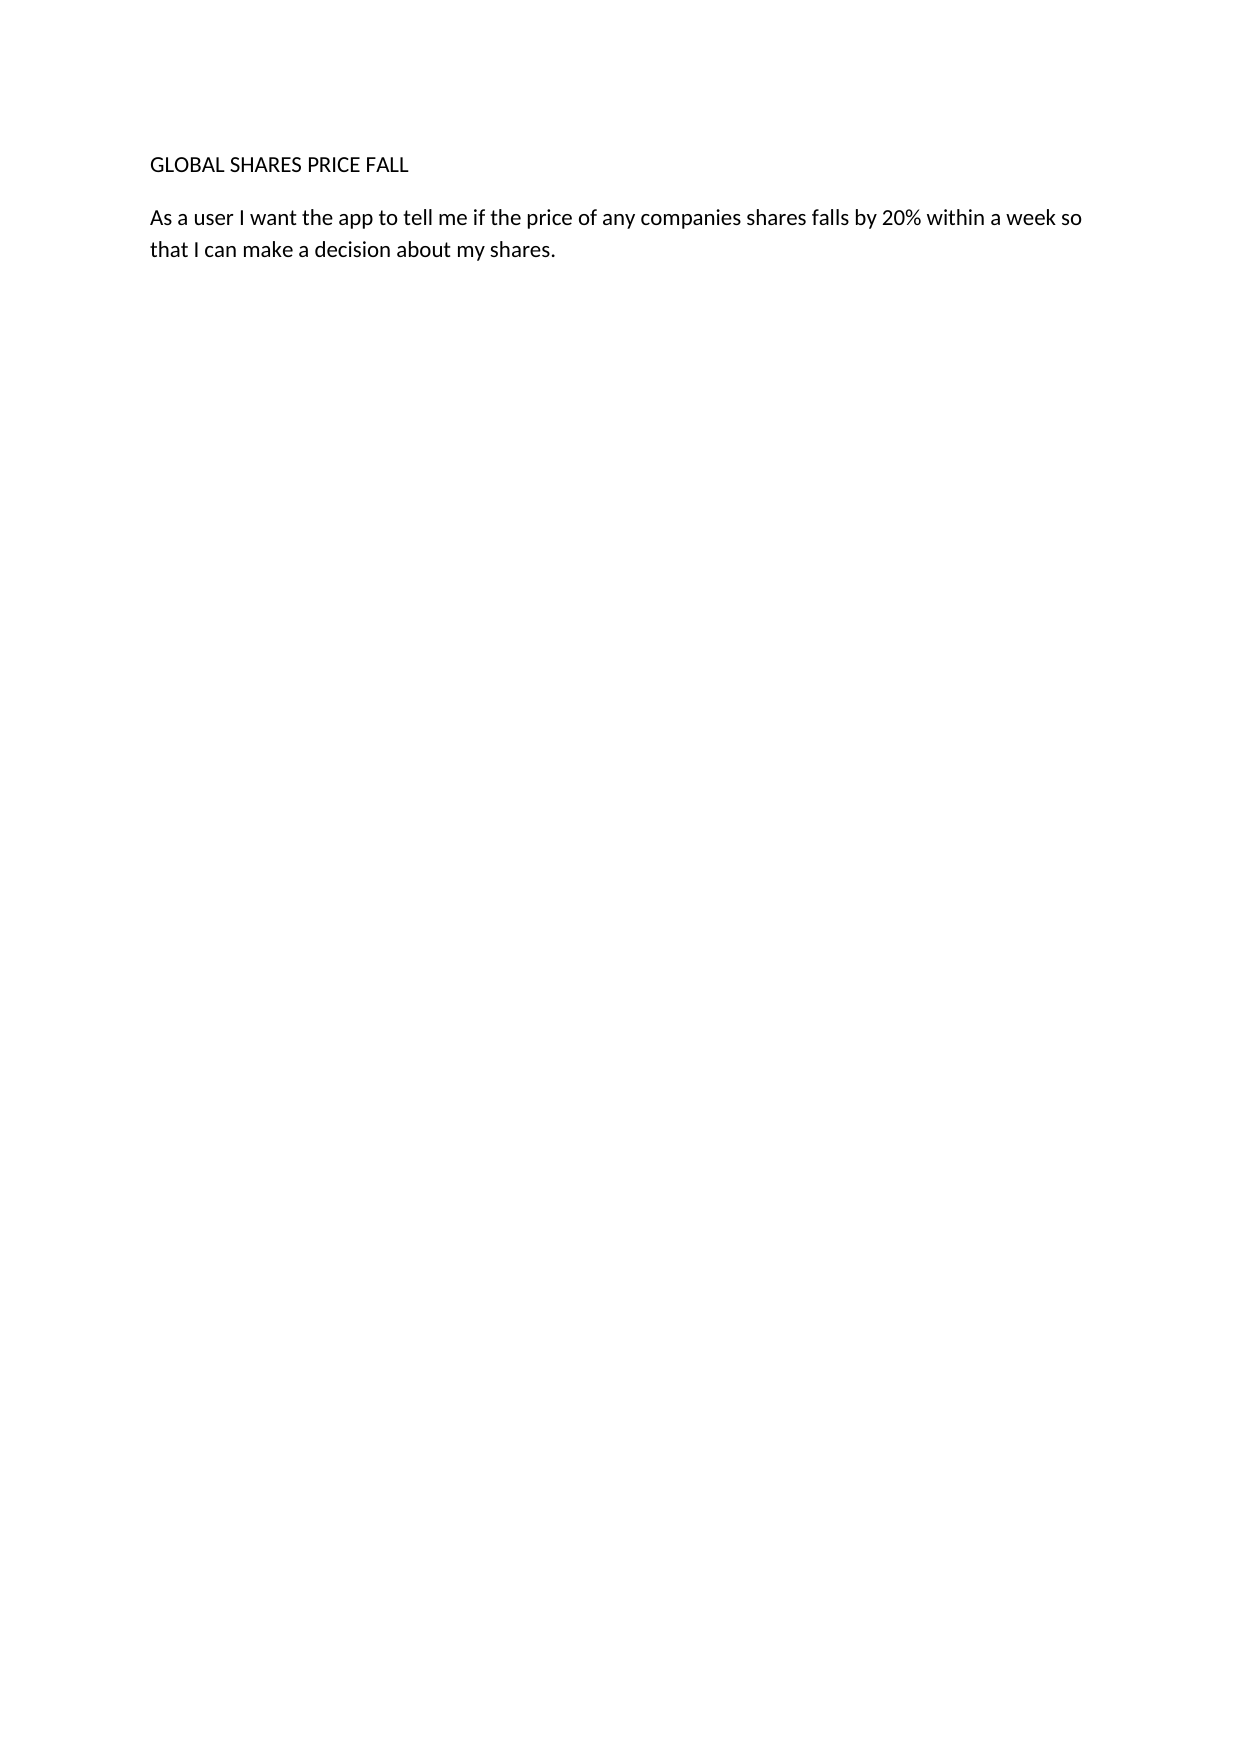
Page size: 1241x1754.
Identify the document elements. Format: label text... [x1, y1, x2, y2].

text As a user I want the app to tell me if the price of any companies shares falls by 20% within a week so that I can make a decision about my shares. [150, 203, 1090, 263]
text GLOBAL SHARES PRICE FALL [150, 150, 1090, 178]
